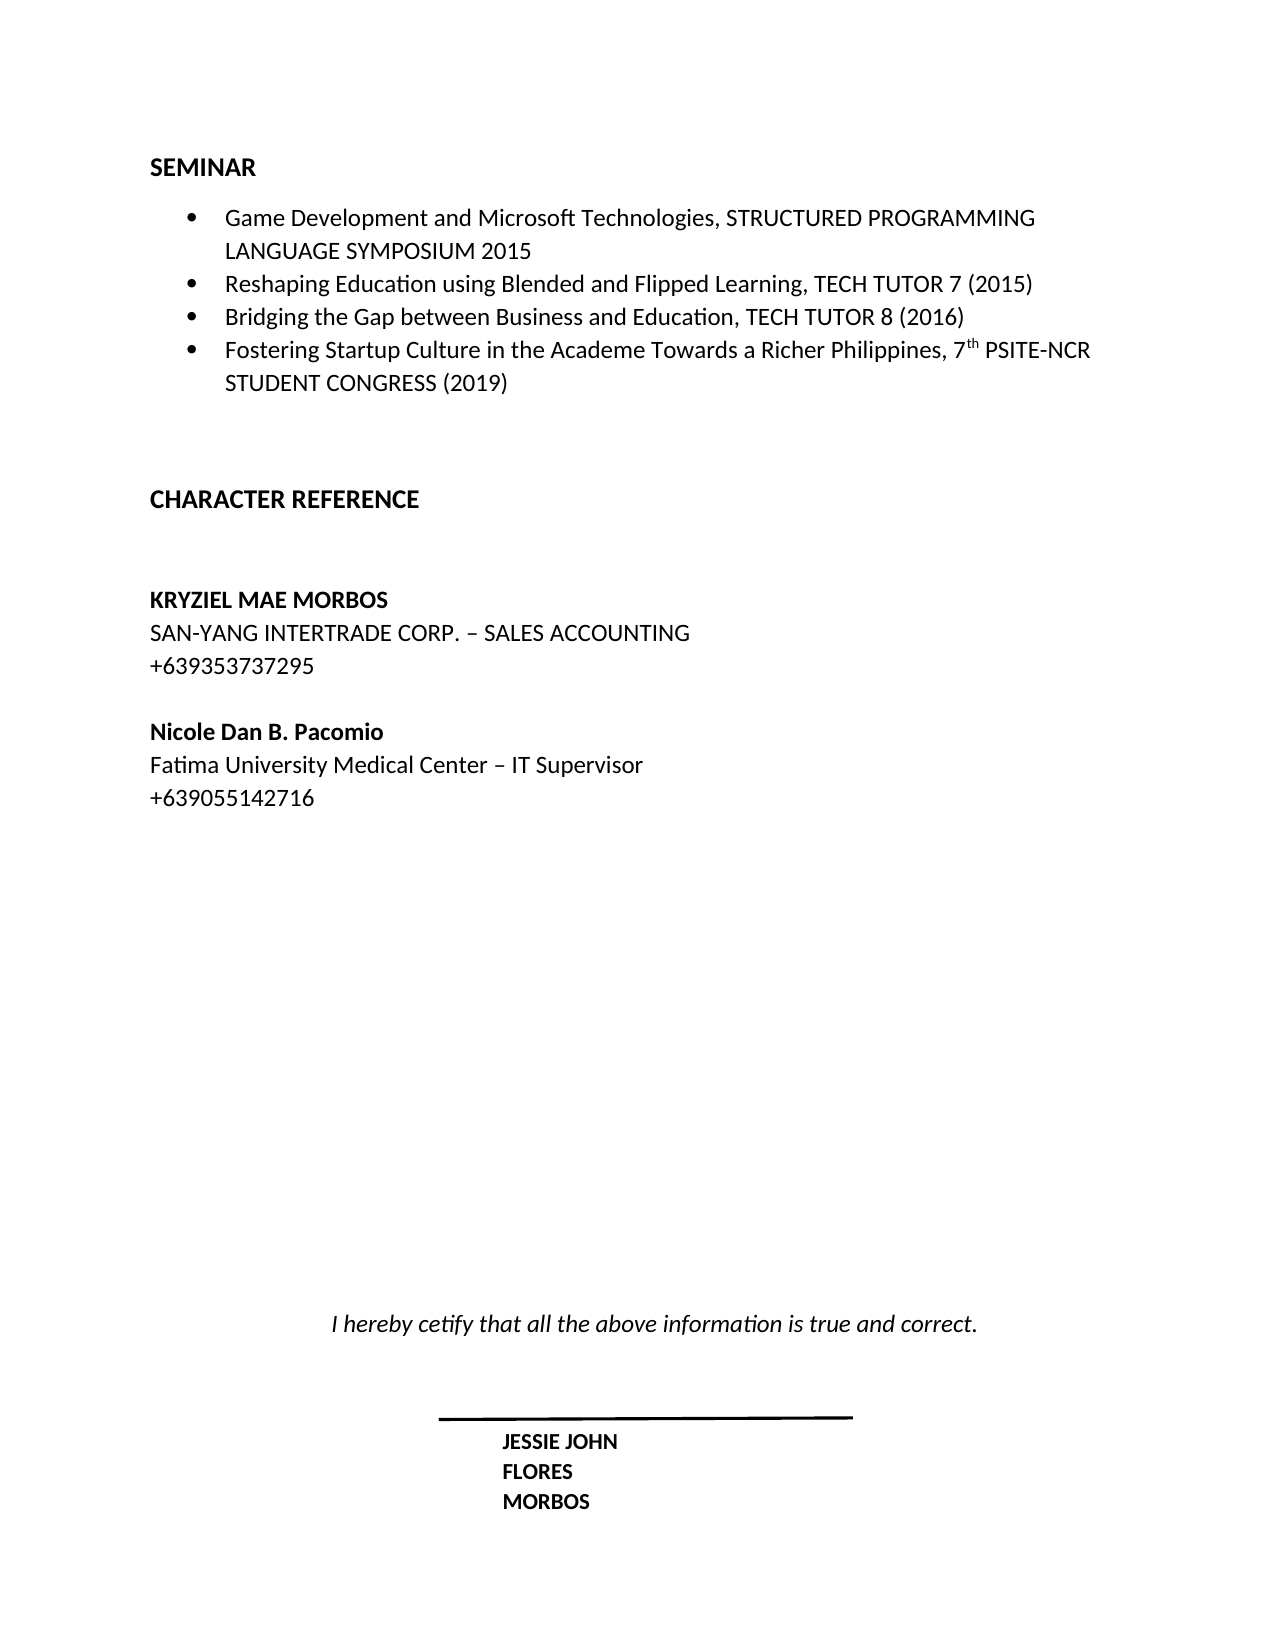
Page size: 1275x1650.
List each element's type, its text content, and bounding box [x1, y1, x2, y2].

text CHARACTER REFERENCE [150, 482, 1125, 515]
list Game Development and Microsoft Technologies, STRUCTURED PROGRAMMING LANGUAGE SYMPOSIUM 2015 [187, 202, 1125, 266]
text SAN-YANG INTERTRADE CORP. – SALES ACCOUNTING [150, 617, 1125, 648]
text +639055142716 [150, 782, 1125, 812]
list Reshaping Education using Blended and Flipped Learning, TECH TUTOR 7 (2015) [187, 268, 1125, 299]
list Bridging the Gap between Business and Education, TECH TUTOR 8 (2016) [187, 301, 1125, 332]
text I hereby cetify that all the above information is true and correct. [187, 1308, 1125, 1339]
text SEMINAR [150, 150, 1125, 183]
list Fostering Startup Culture in the Academe Towards a Richer Philippines, 7th PSITE-NCR STUDENT CONGRESS (2019) [187, 334, 1125, 397]
text KRYZIEL MAE MORBOS [150, 584, 1125, 615]
text +639353737295 [150, 650, 1125, 681]
text Nicole Dan B. Pacomio Fatima University Medical Center – IT Supervisor [150, 716, 1125, 779]
